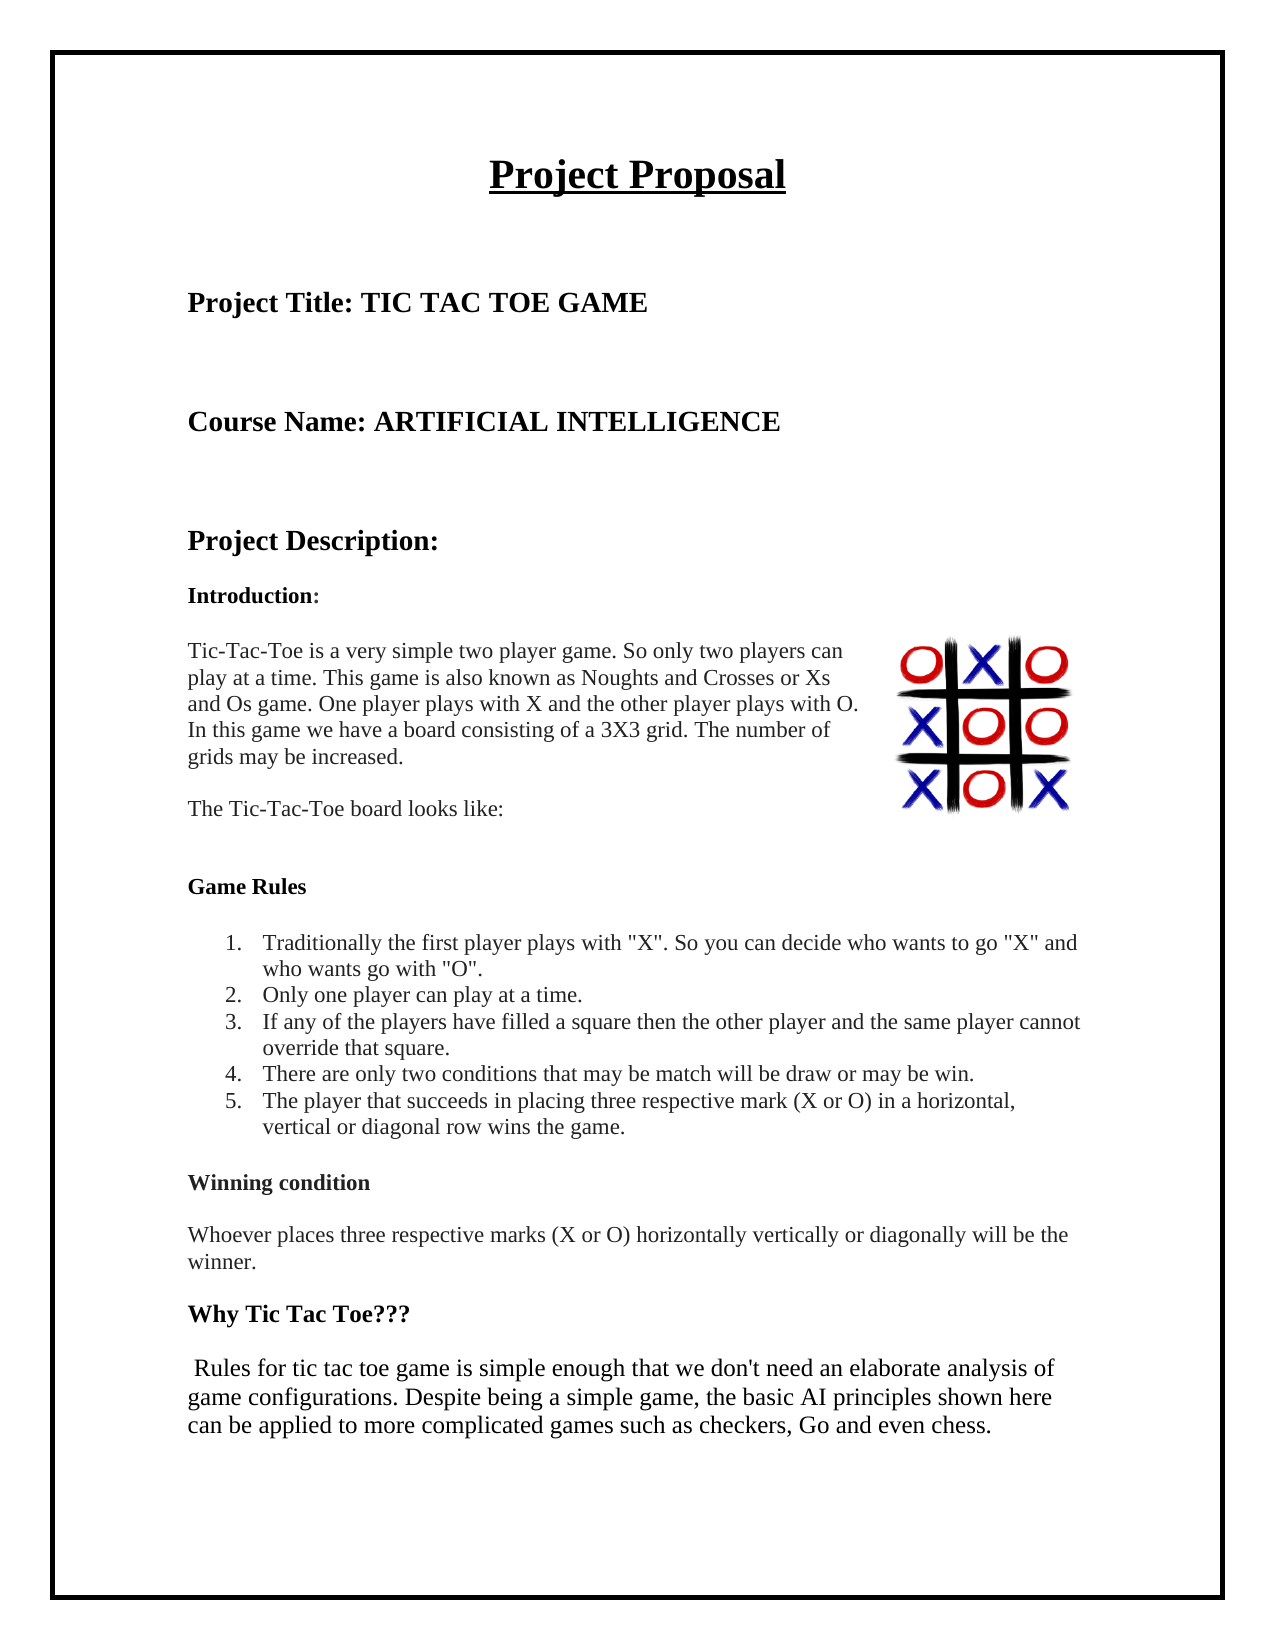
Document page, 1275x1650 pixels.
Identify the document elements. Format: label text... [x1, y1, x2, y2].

title Project Proposal [187, 150, 1087, 198]
text Project Title: TIC TAC TOE GAME [187, 285, 1087, 319]
text Rules for tic tac toe game is simple enough that we don't need an elaborate analysis of game configurations. Despite being a simple game, the basic AI principles shown here can be applied to more complicated games such as checkers, Go and even chess. [187, 1353, 1087, 1439]
list Only one player can play at a time. [225, 981, 1087, 1008]
list If any of the players have filled a square then the other player and the same player cannot override that square. [225, 1008, 1087, 1061]
picture [879, 620, 1088, 829]
text Course Name: ARTIFICIAL INTELLIGENCE [187, 404, 1087, 438]
list The player that succeeds in placing three respective mark (X or O) in a horizontal, vertical or diagonal row wins the game. [225, 1087, 1087, 1139]
text Game Rules [187, 847, 1087, 899]
list There are only two conditions that may be match will be draw or may be win. [225, 1061, 1087, 1087]
text Introduction: [187, 582, 1087, 608]
text Why Tic Tac Toe??? [187, 1299, 1087, 1328]
text Tic-Tac-Toe is a very simple two player game. So only two players can play at a time. This game is also known as Noughts and Crosses or Xs and Os game. One player plays with X and the other player plays with O. In this game we have a board consisting of a 3X3 grid. The number of grids may be increased. The Tic-Tac-Toe board looks like: [187, 637, 879, 822]
list Traditionally the first player plays with "X". So you can decide who wants to go "X" and who wants go with "O". [225, 929, 1087, 981]
text Winning condition Whoever places three respective marks (X or O) horizontally vertically or diagonally will be the winner. [187, 1169, 1087, 1274]
text Project Description: [187, 523, 1087, 556]
